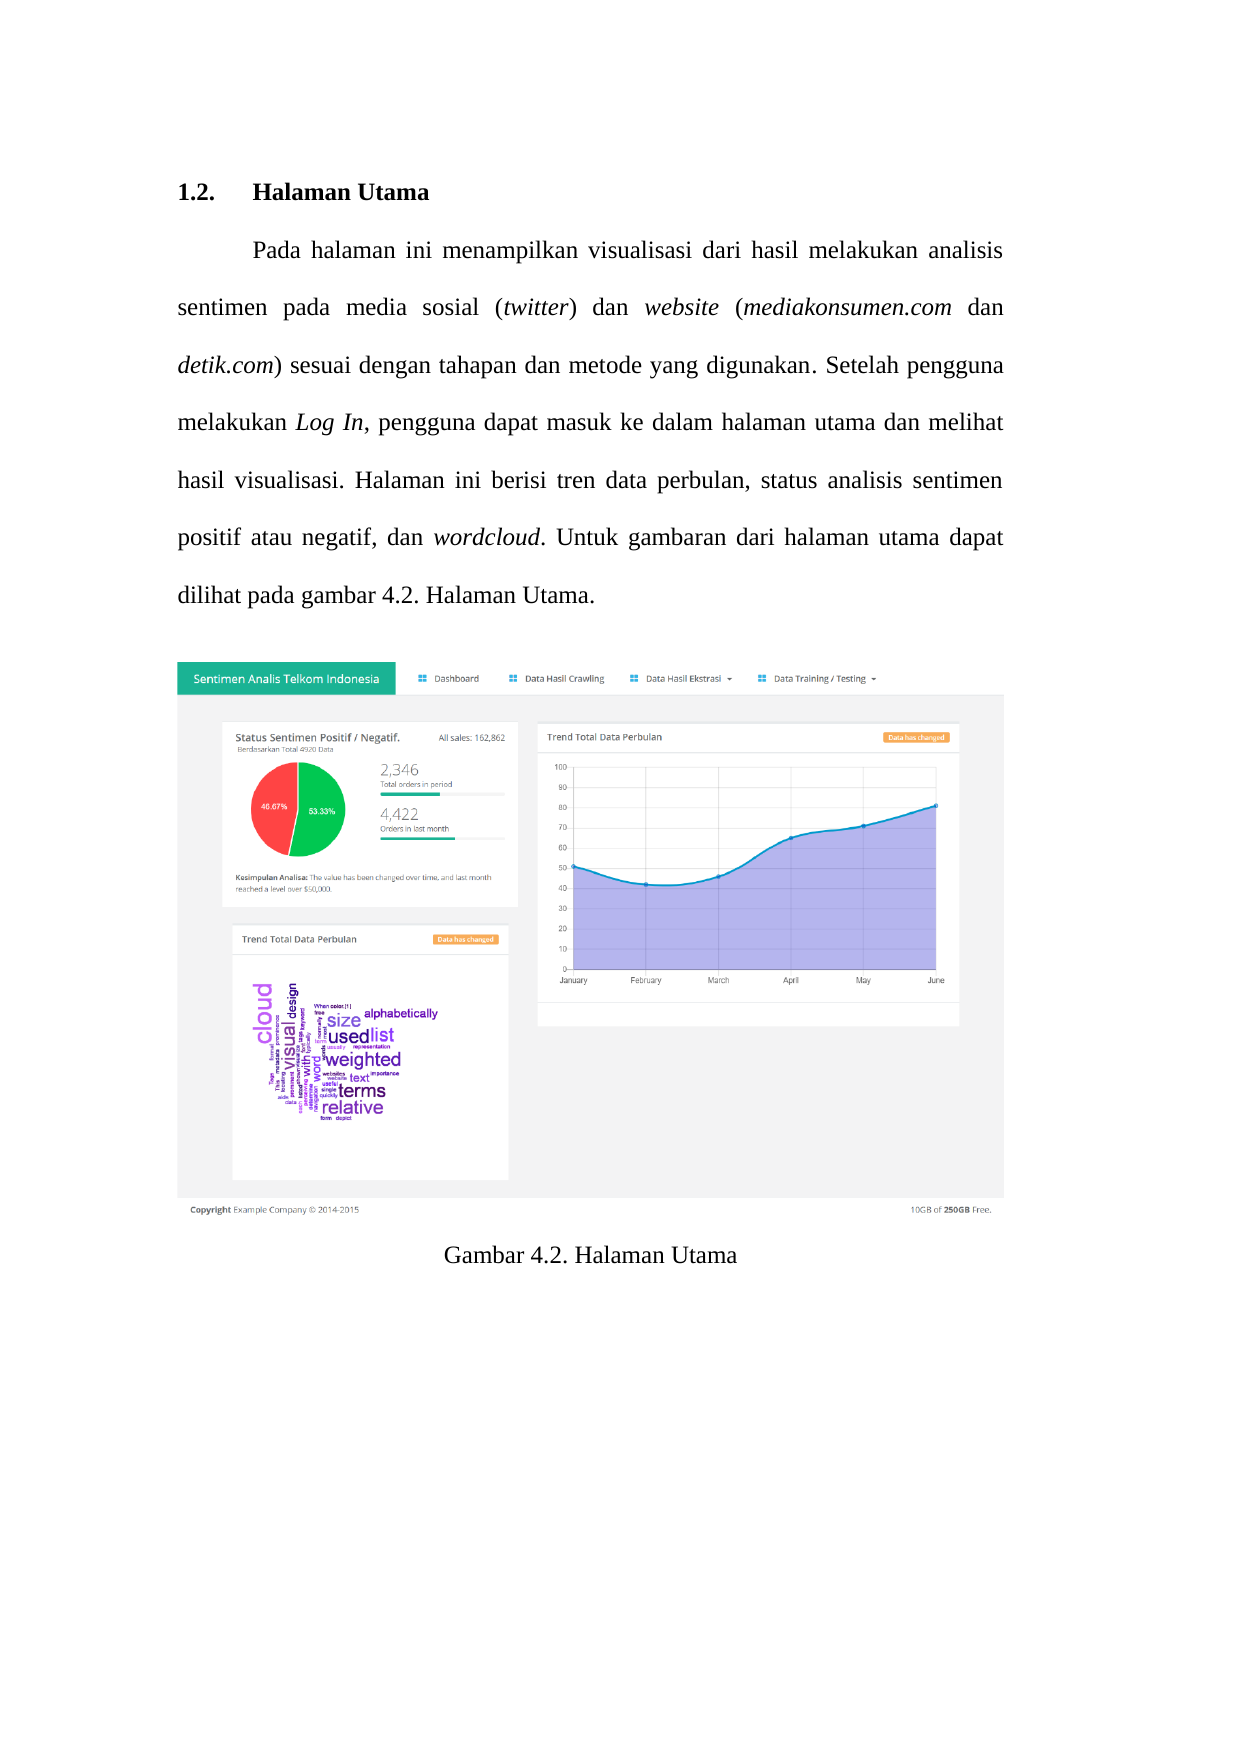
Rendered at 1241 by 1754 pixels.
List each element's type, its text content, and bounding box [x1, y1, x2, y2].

text Gambar 4.2. Halaman Utama [177, 1240, 1004, 1268]
picture [177, 662, 1004, 1221]
subtitle Halaman Utama [177, 177, 1004, 206]
text Pada halaman ini menampilkan visualisasi dari hasil melakukan analisis sentimen pada media sosial (twitter) dan website (mediakonsumen.com dan detik.com) sesuai dengan tahapan dan metode yang digunakan. Setelah pengguna melakukan Log In, pengguna dapat masuk ke dalam halaman utama dan melihat hasil visualisasi. Halaman ini berisi tren data perbulan, status analisis sentimen positif atau negatif, dan wordcloud. Untuk gambaran dari halaman utama dapat dilihat pada gambar 4.2. Halaman Utama. [177, 235, 1004, 608]
